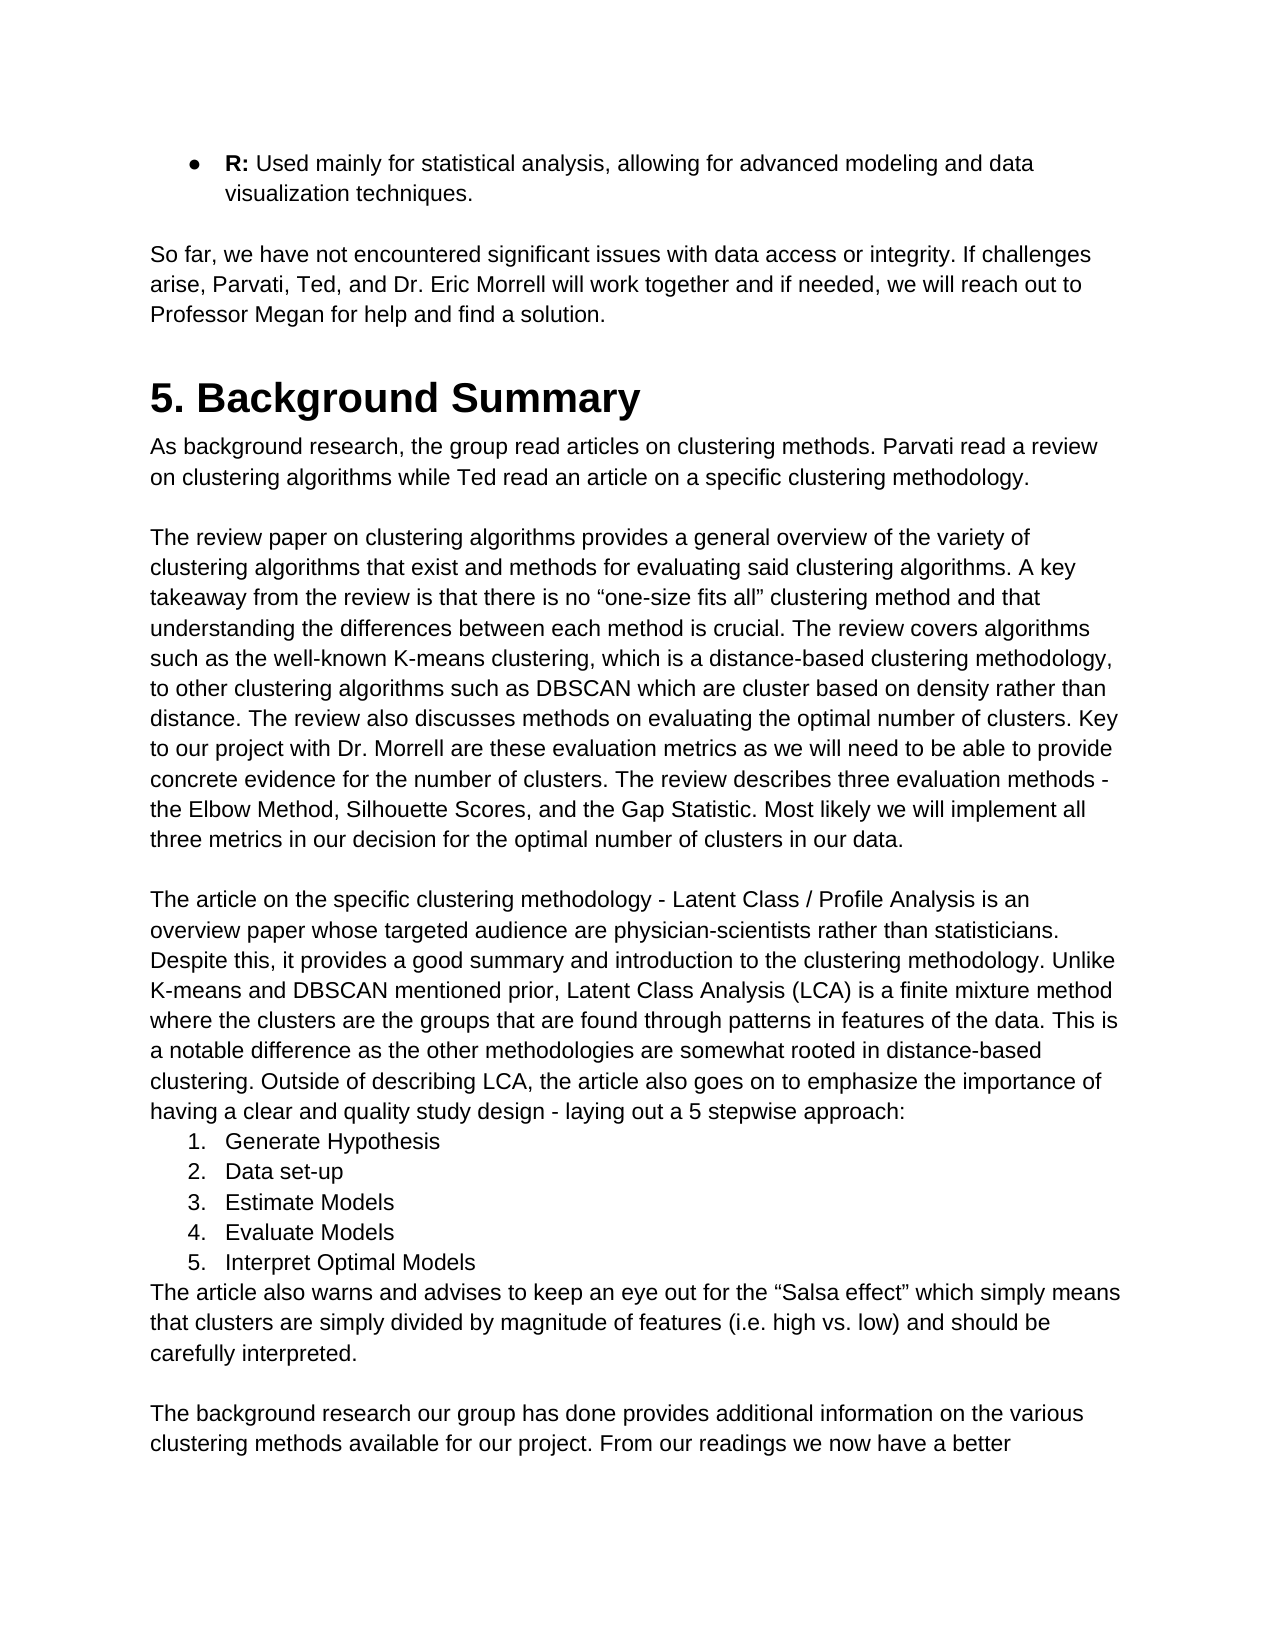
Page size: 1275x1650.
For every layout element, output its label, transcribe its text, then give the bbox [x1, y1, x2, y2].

list Generate Hypothesis [187, 1128, 1125, 1154]
text So far, we have not encountered significant issues with data access or integrity. If challenges arise, Parvati, Ted, and Dr. Eric Morrell will work together and if needed, we will reach out to Professor Megan for help and find a solution. [150, 241, 1125, 327]
text The article also warns and advises to keep an eye out for the “Salsa effect” which simply means that clusters are simply divided by magnitude of features (i.e. high vs. low) and should be carefully interpreted. [150, 1279, 1125, 1366]
list Interpret Optimal Models [187, 1249, 1125, 1275]
list Estimate Models [187, 1188, 1125, 1215]
text As background research, the group read articles on clustering methods. Parvati read a review on clustering algorithms while Ted read an article on a specific clustering methodology. [150, 433, 1125, 490]
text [150, 1400, 1125, 1457]
subtitle 5. Background Summary [150, 373, 1125, 421]
list Data set-up [187, 1158, 1125, 1185]
list Evaluate Models [187, 1219, 1125, 1245]
text The article on the specific clustering methodology - Latent Class / Profile Analysis is an overview paper whose targeted audience are physician-scientists rather than statisticians. Despite this, it provides a good summary and introduction to the clustering methodology. Unlike K-means and DBSCAN mentioned prior, Latent Class Analysis (LCA) is a finite mixture method where the clusters are the groups that are found through patterns in features of the data. This is a notable difference as the other methodologies are somewhat rooted in distance-based clustering. Outside of describing LCA, the article also goes on to emphasize the importance of having a clear and quality study design - laying out a 5 stepwise approach: [150, 886, 1125, 1124]
text The review paper on clustering algorithms provides a general overview of the variety of clustering algorithms that exist and methods for evaluating said clustering algorithms. A key takeaway from the review is that there is no “one-size fits all” clustering method and that understanding the differences between each method is crucial. The review covers algorithms such as the well-known K-means clustering, which is a distance-based clustering methodology, to other clustering algorithms such as DBSCAN which are cluster based on density rather than distance. The review also discusses methods on evaluating the optimal number of clusters. Key to our project with Dr. Morrell are these evaluation metrics as we will need to be able to provide concrete evidence for the number of clusters. The review describes three evaluation methods - the Elbow Method, Silhouette Scores, and the Gap Statistic. Most likely we will implement all three metrics in our decision for the optimal number of clusters in our data. [150, 524, 1125, 852]
list R: Used mainly for statistical analysis, allowing for advanced modeling and data visualization techniques. [187, 150, 1125, 207]
